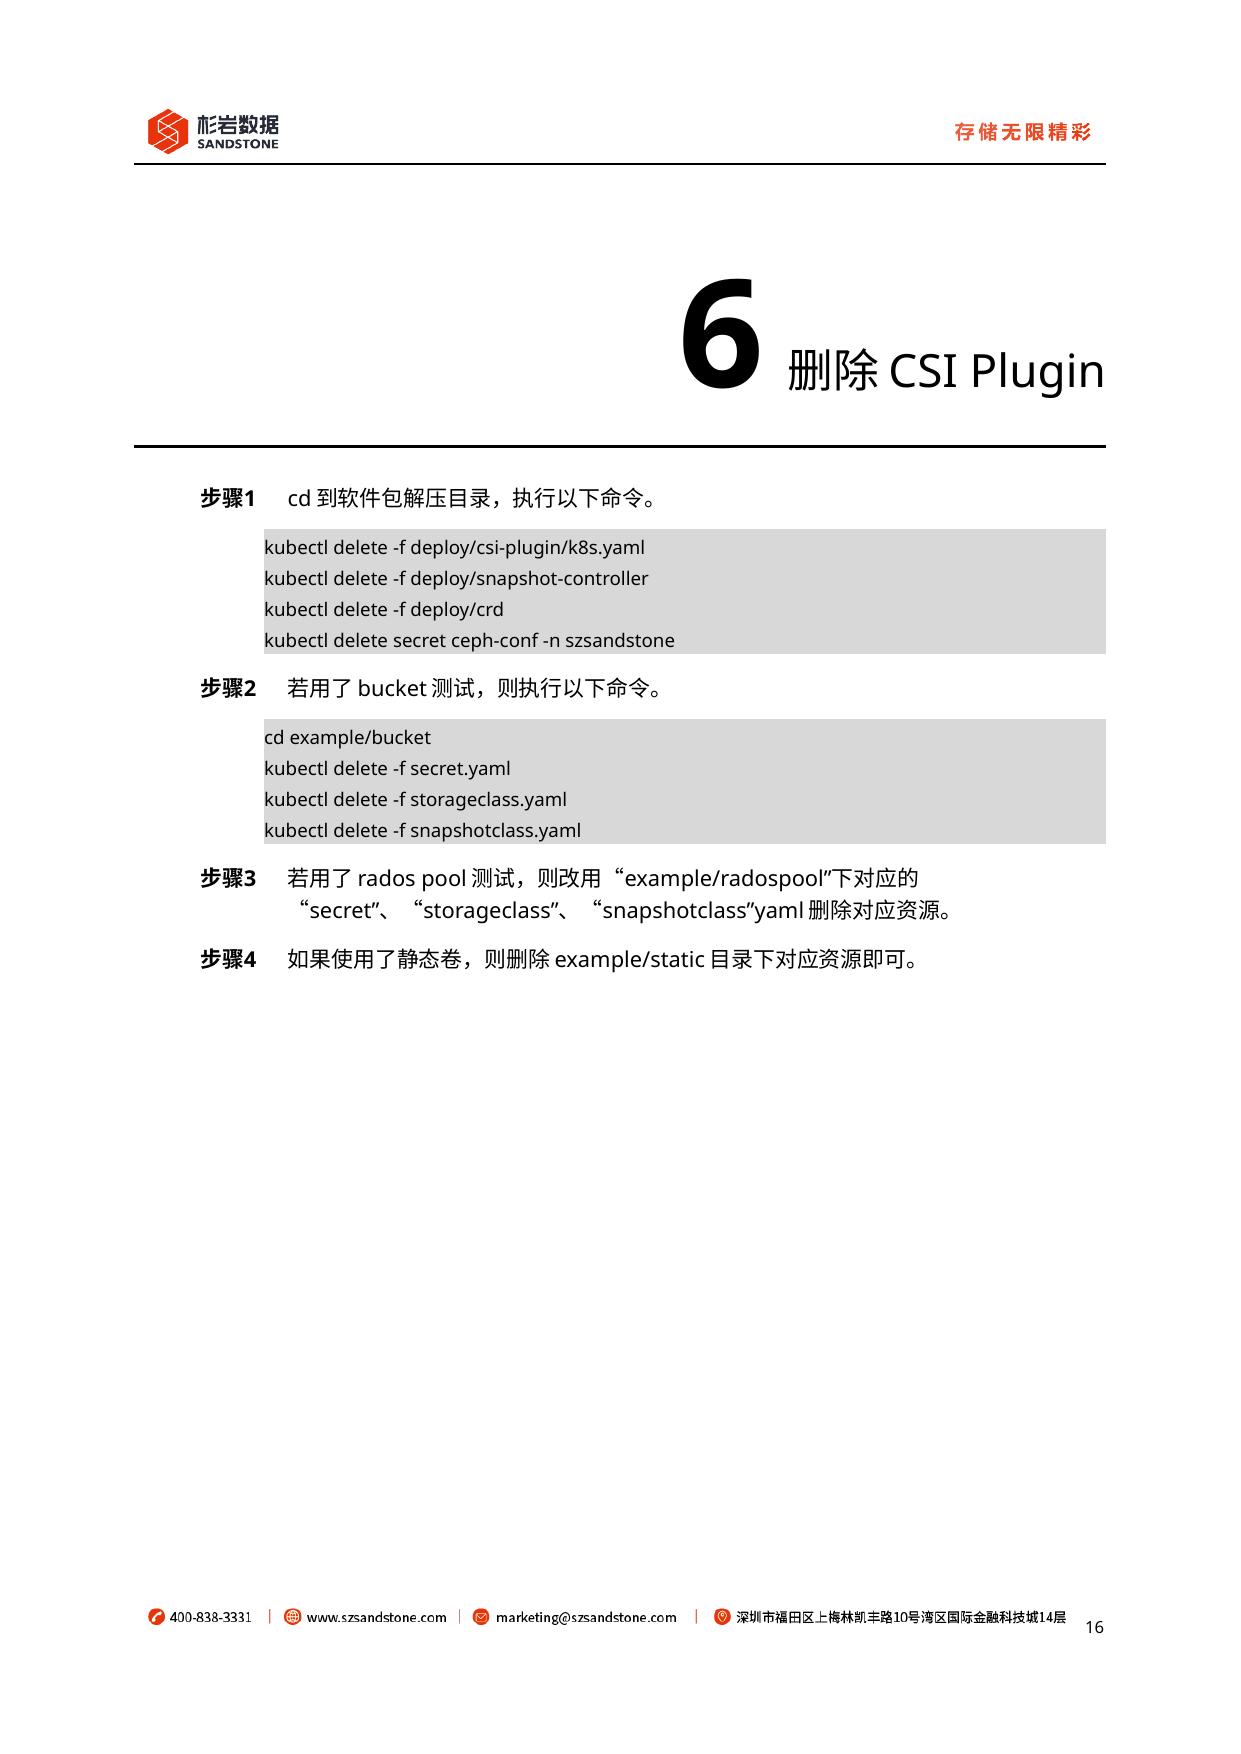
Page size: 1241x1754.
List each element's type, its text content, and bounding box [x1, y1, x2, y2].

text kubectl delete -f deploy/snapshot-controller [264, 560, 1106, 592]
list cd到软件包解压目录，执行以下命令。 [200, 480, 1106, 513]
text cd example/bucket [264, 719, 1106, 750]
text kubectl delete -f deploy/crd [264, 592, 1106, 623]
picture [144, 101, 1096, 161]
picture [134, 1598, 1085, 1634]
text kubectl delete secret ceph-conf -n szsandstone [264, 623, 1106, 654]
text 若用了rados pool测试，则改用“example/radospool”下对应的“secret”、“storageclass”、“snapshotclass”yaml删除对应资源。 [200, 860, 1106, 925]
text 删除CSI Plugin [134, 215, 1106, 445]
text kubectl delete -f secret.yaml [264, 750, 1106, 782]
text 若用了bucket测试，则执行以下命令。 [200, 670, 1106, 703]
text kubectl delete -f deploy/csi-plugin/k8s.yaml [264, 529, 1106, 560]
text kubectl delete -f snapshotclass.yaml [264, 813, 1106, 844]
text kubectl delete -f storageclass.yaml [264, 782, 1106, 813]
text 如果使用了静态卷，则删除example/static目录下对应资源即可。 [200, 942, 1106, 974]
